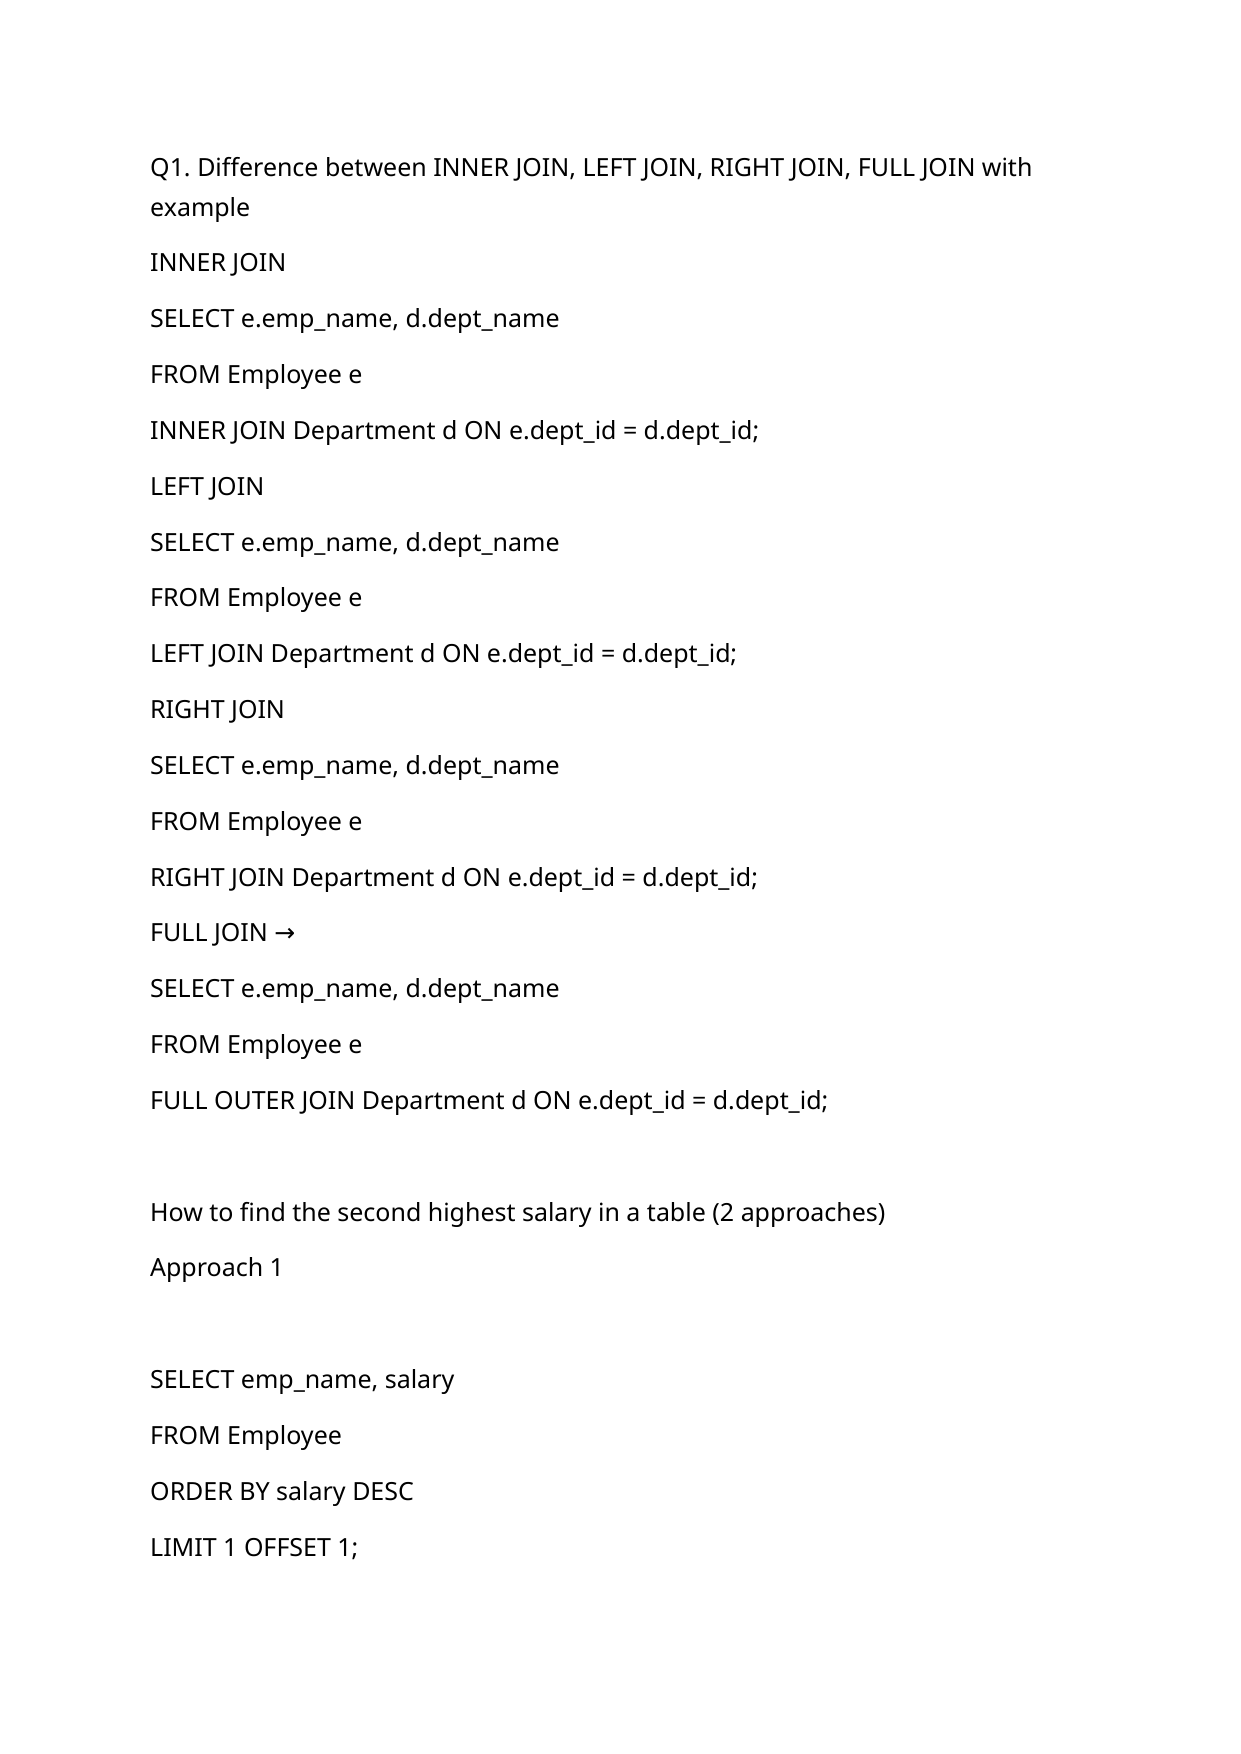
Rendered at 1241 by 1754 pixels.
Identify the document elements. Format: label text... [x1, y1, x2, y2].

text FROM Employee e [150, 1027, 1090, 1061]
text RIGHT JOIN [150, 692, 1090, 726]
text LIMIT 1 OFFSET 1; [150, 1529, 1090, 1563]
text FULL JOIN → [150, 915, 1090, 949]
text LEFT JOIN Department d ON e.dept_id = d.dept_id; [150, 636, 1090, 670]
text FROM Employee e [150, 580, 1090, 614]
text FROM Employee e [150, 803, 1090, 837]
text ORDER BY salary DESC [150, 1473, 1090, 1507]
text How to find the second highest salary in a table (2 approaches) [150, 1194, 1090, 1228]
text FROM Employee [150, 1417, 1090, 1452]
text Approach 1 [150, 1250, 1090, 1284]
text SELECT e.emp_name, d.dept_name [150, 971, 1090, 1005]
text SELECT e.emp_name, d.dept_name [150, 524, 1090, 558]
text SELECT e.emp_name, d.dept_name [150, 301, 1090, 335]
text FULL OUTER JOIN Department d ON e.dept_id = d.dept_id; [150, 1082, 1090, 1117]
text RIGHT JOIN Department d ON e.dept_id = d.dept_id; [150, 859, 1090, 893]
text Q1. Difference between INNER JOIN, LEFT JOIN, RIGHT JOIN, FULL JOIN with example [150, 150, 1090, 223]
text INNER JOIN Department d ON e.dept_id = d.dept_id; [150, 412, 1090, 447]
text INNER JOIN [150, 245, 1090, 279]
text SELECT e.emp_name, d.dept_name [150, 747, 1090, 782]
text FROM Employee e [150, 357, 1090, 391]
text SELECT emp_name, salary [150, 1362, 1090, 1396]
text LEFT JOIN [150, 468, 1090, 502]
